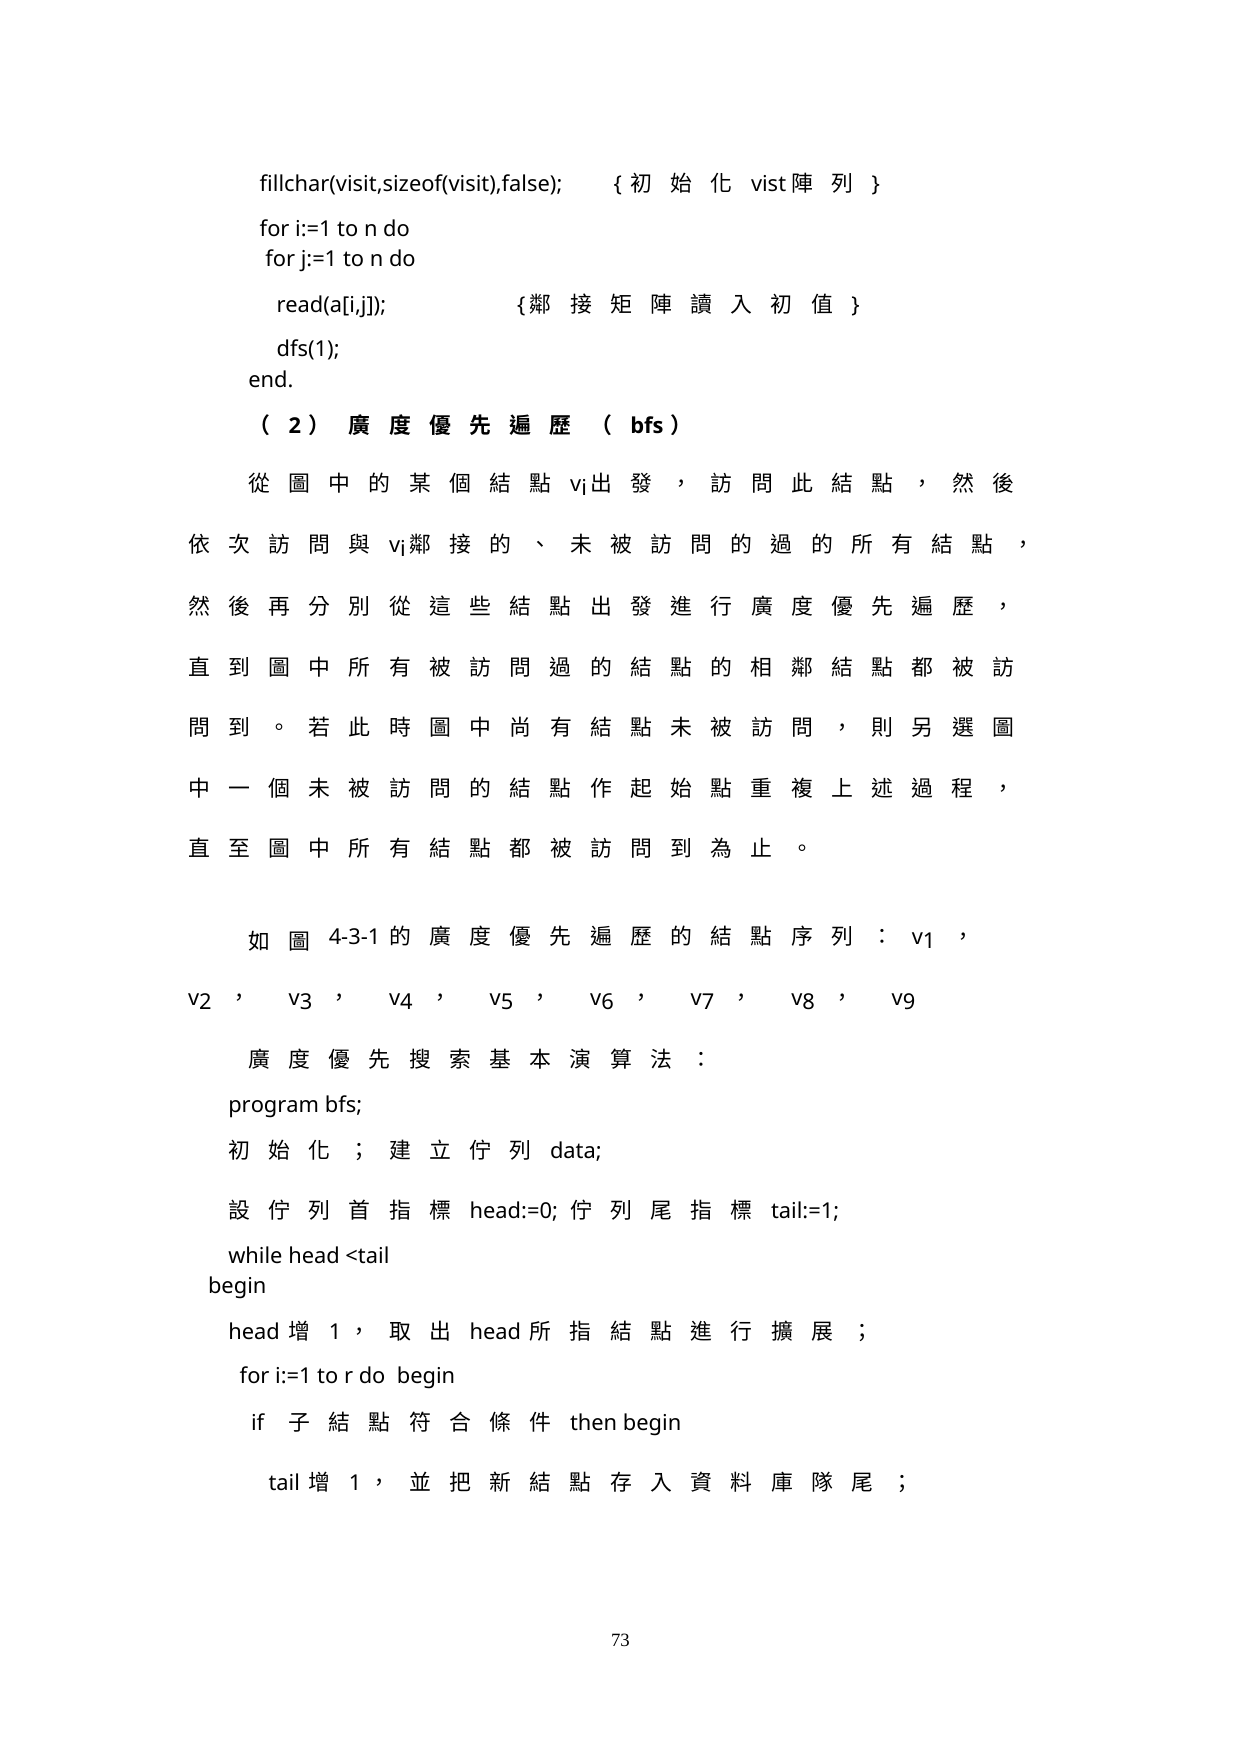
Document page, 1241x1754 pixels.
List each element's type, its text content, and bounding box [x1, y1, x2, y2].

text 如圖4-3-1的廣度優先遍歷的結點序列：v1， v2， v3， v4， v5， v6， v7， v8， v9 [188, 907, 1052, 1028]
text 初始化；建立佇列data; [188, 1119, 1052, 1179]
text tail增1，並把新結點存入資料庫隊尾； [188, 1451, 1052, 1511]
text 從圖中的某個結點vi出發，訪問此結點，然後依次訪問與vi鄰接的、未被訪問的過的所有結點，然後再分別從這些結點出發進行廣度優先遍歷，直到圖中所有被訪問過的結點的相鄰結點都被訪問到。若此時圖中尚有結點未被訪問，則另選圖中一個未被訪問的結點作起始點重複上述過程，直至圖中所有結點都被訪問到為止。 [188, 454, 1052, 877]
text 設佇列首指標head:=0;佇列尾指標tail:=1; [188, 1179, 1052, 1239]
text begin [188, 1270, 1052, 1300]
text read(a[i,j]); {鄰接矩陣讀入初值} [188, 273, 1052, 333]
text head 增1，取出head所指結點進行擴展； [188, 1300, 1052, 1360]
text fillchar(visit,sizeof(visit),false); {初始化vist陣列} [188, 152, 1052, 212]
text if 子結點符合條件then begin [188, 1391, 1052, 1451]
text program bfs; [188, 1088, 1052, 1119]
text for i:=1 to r do begin [188, 1360, 1052, 1391]
text for j:=1 to n do [188, 243, 1052, 273]
text （2）廣度優先遍歷（bfs） [188, 394, 1052, 454]
text 廣度優先搜索基本演算法： [188, 1028, 1052, 1088]
text end. [188, 363, 1052, 394]
text while head <tail [188, 1239, 1052, 1270]
text for i:=1 to n do [188, 212, 1052, 243]
text dfs(1); [188, 333, 1052, 363]
